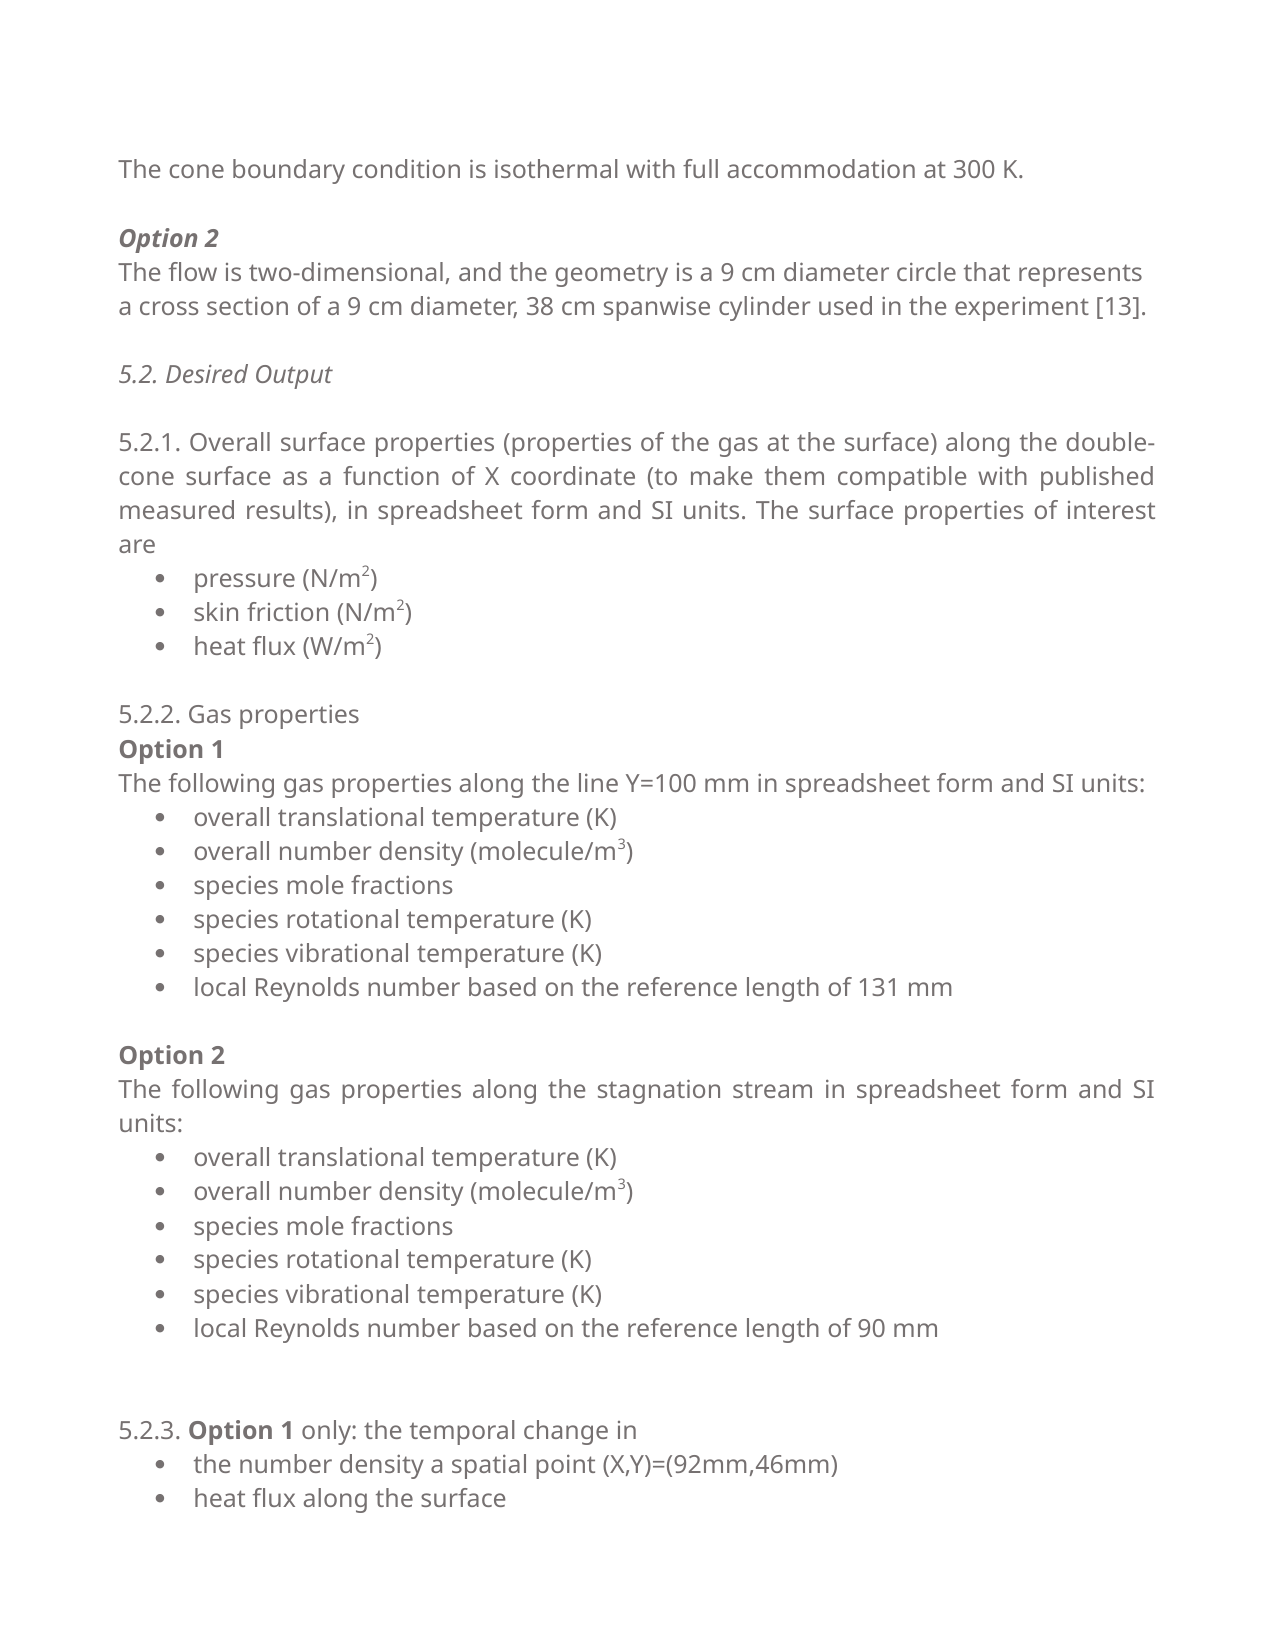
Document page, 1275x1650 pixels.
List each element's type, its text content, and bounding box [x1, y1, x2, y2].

list heat flux along the surface [156, 1481, 1157, 1515]
list species rotational temperature (K) [156, 902, 1157, 936]
text 5.2.1. Overall surface properties (properties of the gas at the surface) along the double-cone surface as a function of X coordinate (to make them compatible with published measured results), in spreadsheet form and SI units. The surface properties of interest are [118, 425, 1157, 561]
list Option 2 [118, 1038, 1157, 1072]
list species rotational temperature (K) [156, 1242, 1157, 1276]
list overall translational temperature (K) [156, 1140, 1157, 1174]
list overall number density (molecule/m3) [156, 1174, 1157, 1208]
list The cone boundary condition is isothermal with full accommodation at 300 K. [118, 152, 1157, 186]
list Option 1 [118, 731, 1157, 765]
list pressure (N/m2) [156, 561, 1157, 595]
list species vibrational temperature (K) [156, 1276, 1157, 1310]
text 5.2.3. Option 1 only: the temporal change in [118, 1412, 1157, 1447]
list local Reynolds number based on the reference length of 131 mm [156, 970, 1157, 1004]
list The following gas properties along the stagnation stream in spreadsheet form and SI units: [118, 1072, 1157, 1140]
list The following gas properties along the line Y=100 mm in spreadsheet form and SI units: [118, 765, 1157, 799]
text 5.2. Desired Output [118, 357, 1157, 391]
text The flow is two-dimensional, and the geometry is a 9 cm diameter circle that represents a cross section of a 9 cm diameter, 38 cm spanwise cylinder used in the experiment [13]. [118, 254, 1157, 322]
list the number density a spatial point (X,Y)=(92mm,46mm) [156, 1447, 1157, 1481]
list species vibrational temperature (K) [156, 936, 1157, 970]
list overall number density (molecule/m3) [156, 833, 1157, 867]
list species mole fractions [156, 1208, 1157, 1242]
list 5.2.2. Gas properties [118, 697, 1157, 731]
list local Reynolds number based on the reference length of 90 mm [156, 1310, 1157, 1344]
list overall translational temperature (K) [156, 799, 1157, 833]
list species mole fractions [156, 867, 1157, 902]
list heat flux (W/m2) [156, 629, 1157, 663]
list skin friction (N/m2) [156, 595, 1157, 629]
text Option 2 [118, 220, 1157, 254]
